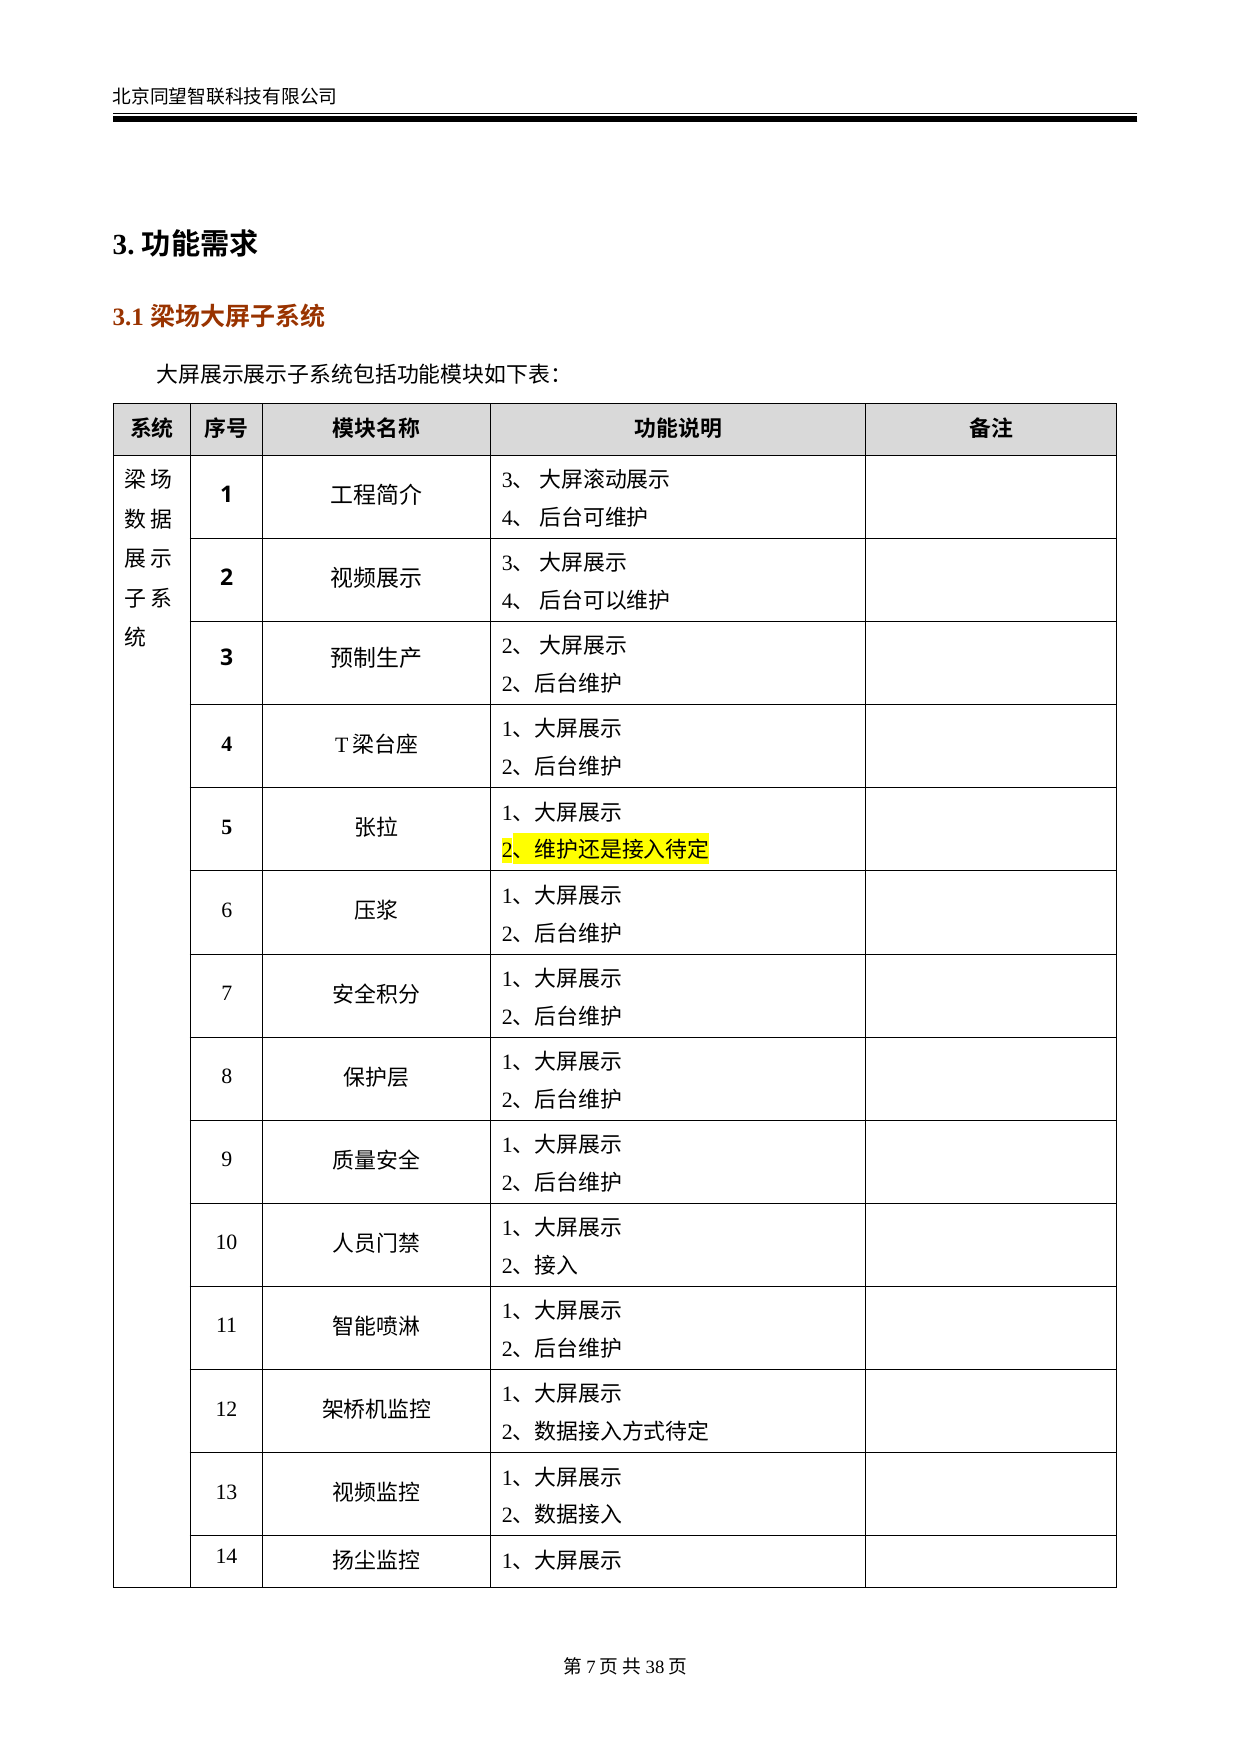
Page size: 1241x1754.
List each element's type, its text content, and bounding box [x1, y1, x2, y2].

table_cell 11 [191, 1287, 262, 1369]
table_cell [866, 1287, 1116, 1369]
table_cell 1、大屏展示 2、后台维护 [491, 1287, 865, 1369]
table_cell 1 [191, 456, 262, 538]
table_cell 9 [191, 1121, 262, 1203]
table_header 备注 [866, 404, 1116, 455]
table_cell 工程简介 [263, 456, 490, 538]
table_cell [866, 1453, 1116, 1535]
table_cell 1、大屏展示 2、数据接入 [491, 1453, 865, 1535]
table_cell 大屏展示 2、后台维护 [491, 622, 865, 704]
table_cell 8 [191, 1038, 262, 1120]
table_cell [866, 1204, 1116, 1286]
table_cell 智能喷淋 [263, 1287, 490, 1369]
table_cell [866, 1038, 1116, 1120]
table_header 功能说明 [491, 404, 865, 455]
table_cell 压浆 [263, 871, 490, 953]
table_cell 1、大屏展示 2、后台维护 [491, 871, 865, 953]
table_cell 扬尘监控 [263, 1536, 490, 1587]
table_cell 14 [191, 1536, 262, 1587]
table_cell [866, 1370, 1116, 1452]
table_cell 大屏展示 后台可以维护 [491, 539, 865, 621]
table_cell [866, 955, 1116, 1037]
subtitle 梁场大屏子系统 [112, 297, 1137, 333]
table_cell [866, 1536, 1116, 1587]
table_cell [866, 456, 1116, 538]
table_cell 13 [191, 1453, 262, 1535]
table_cell 3 [191, 622, 262, 704]
table_cell 5 [191, 788, 262, 870]
table_cell 1、大屏展示 2、后台维护 [491, 705, 865, 787]
table_cell 大屏滚动展示 后台可维护 [491, 456, 865, 538]
table_cell 架桥机监控 [263, 1370, 490, 1452]
table_cell 质量安全 [263, 1121, 490, 1203]
table_cell 12 [191, 1370, 262, 1452]
table_cell [866, 871, 1116, 953]
table_cell 1、大屏展示 2、接入 [491, 1204, 865, 1286]
table_cell 1、大屏展示 2、后台维护 [491, 955, 865, 1037]
table_cell 梁场数据展示子系统 [114, 456, 190, 1587]
table_header 系统 [114, 404, 190, 455]
table_cell [866, 788, 1116, 870]
table_cell 1、大屏展示 2、后台维护 [491, 1121, 865, 1203]
table_cell 预制生产 [263, 622, 490, 704]
table_cell 视频展示 [263, 539, 490, 621]
table_cell [866, 622, 1116, 704]
text 大屏展示展示子系统包括功能模块如下表： [112, 357, 1137, 389]
table_cell 2 [191, 539, 262, 621]
table_cell [866, 539, 1116, 621]
table_cell 1、大屏展示 2、后台维护 [491, 1038, 865, 1120]
table_header 模块名称 [263, 404, 490, 455]
table_cell T梁台座 [263, 705, 490, 787]
table_cell 安全积分 [263, 955, 490, 1037]
table_cell 10 [191, 1204, 262, 1286]
table_cell [866, 1121, 1116, 1203]
table_cell 视频监控 [263, 1453, 490, 1535]
table_cell 7 [191, 955, 262, 1037]
table_cell 4 [191, 705, 262, 787]
table_cell 保护层 [263, 1038, 490, 1120]
table_cell 1、大屏展示 2、数据接入方式待定 [491, 1370, 865, 1452]
table_cell 1、大屏展示 2、数据接入 [491, 1536, 865, 1587]
subtitle 功能需求 [112, 208, 1137, 276]
table_header 序号 [191, 404, 262, 455]
table_cell [866, 705, 1116, 787]
table_cell 张拉 [263, 788, 490, 870]
table_cell 1、大屏展示 2、维护还是接入待定 [491, 788, 865, 870]
table_cell 人员门禁 [263, 1204, 490, 1286]
table_cell 6 [191, 871, 262, 953]
